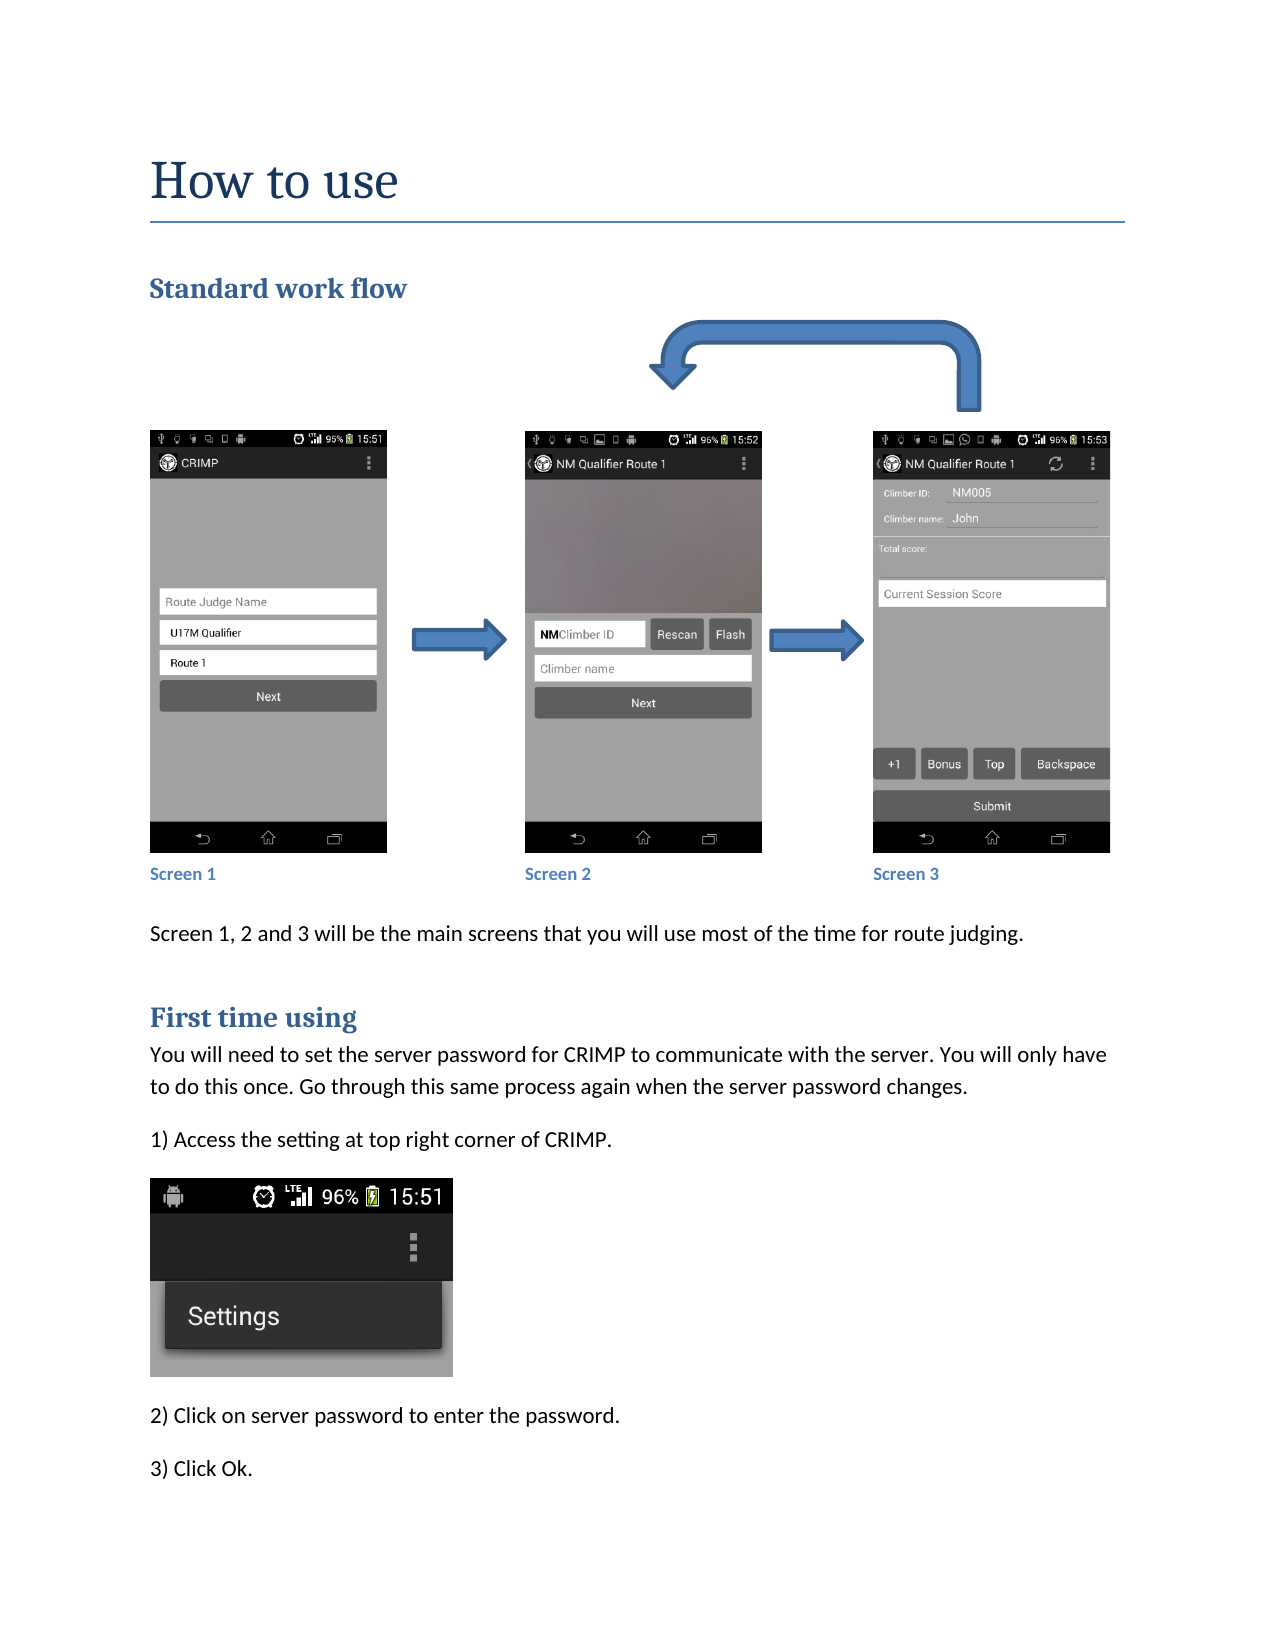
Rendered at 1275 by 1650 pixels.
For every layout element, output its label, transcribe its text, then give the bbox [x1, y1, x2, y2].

text 1) Access the setting at top right corner of CRIMP. [150, 1125, 1125, 1153]
picture [150, 1178, 453, 1377]
subtitle Standard work flow [150, 273, 1125, 306]
text 2) Click on server password to enter the password. [150, 1401, 1125, 1429]
picture [873, 431, 1111, 853]
subtitle First time using [150, 1002, 1125, 1035]
text You will need to set the server password for CRIMP to communicate with the server. You will only have to do this once. Go through this same process again when the server password changes. [150, 1040, 1125, 1100]
text Screen 1, 2 and 3 will be the main screens that you will use most of the time for route judging. [150, 919, 1125, 947]
text 3) Click Ok. [150, 1454, 1125, 1482]
picture [150, 430, 387, 853]
picture [525, 431, 762, 853]
title How to use [150, 150, 1125, 221]
